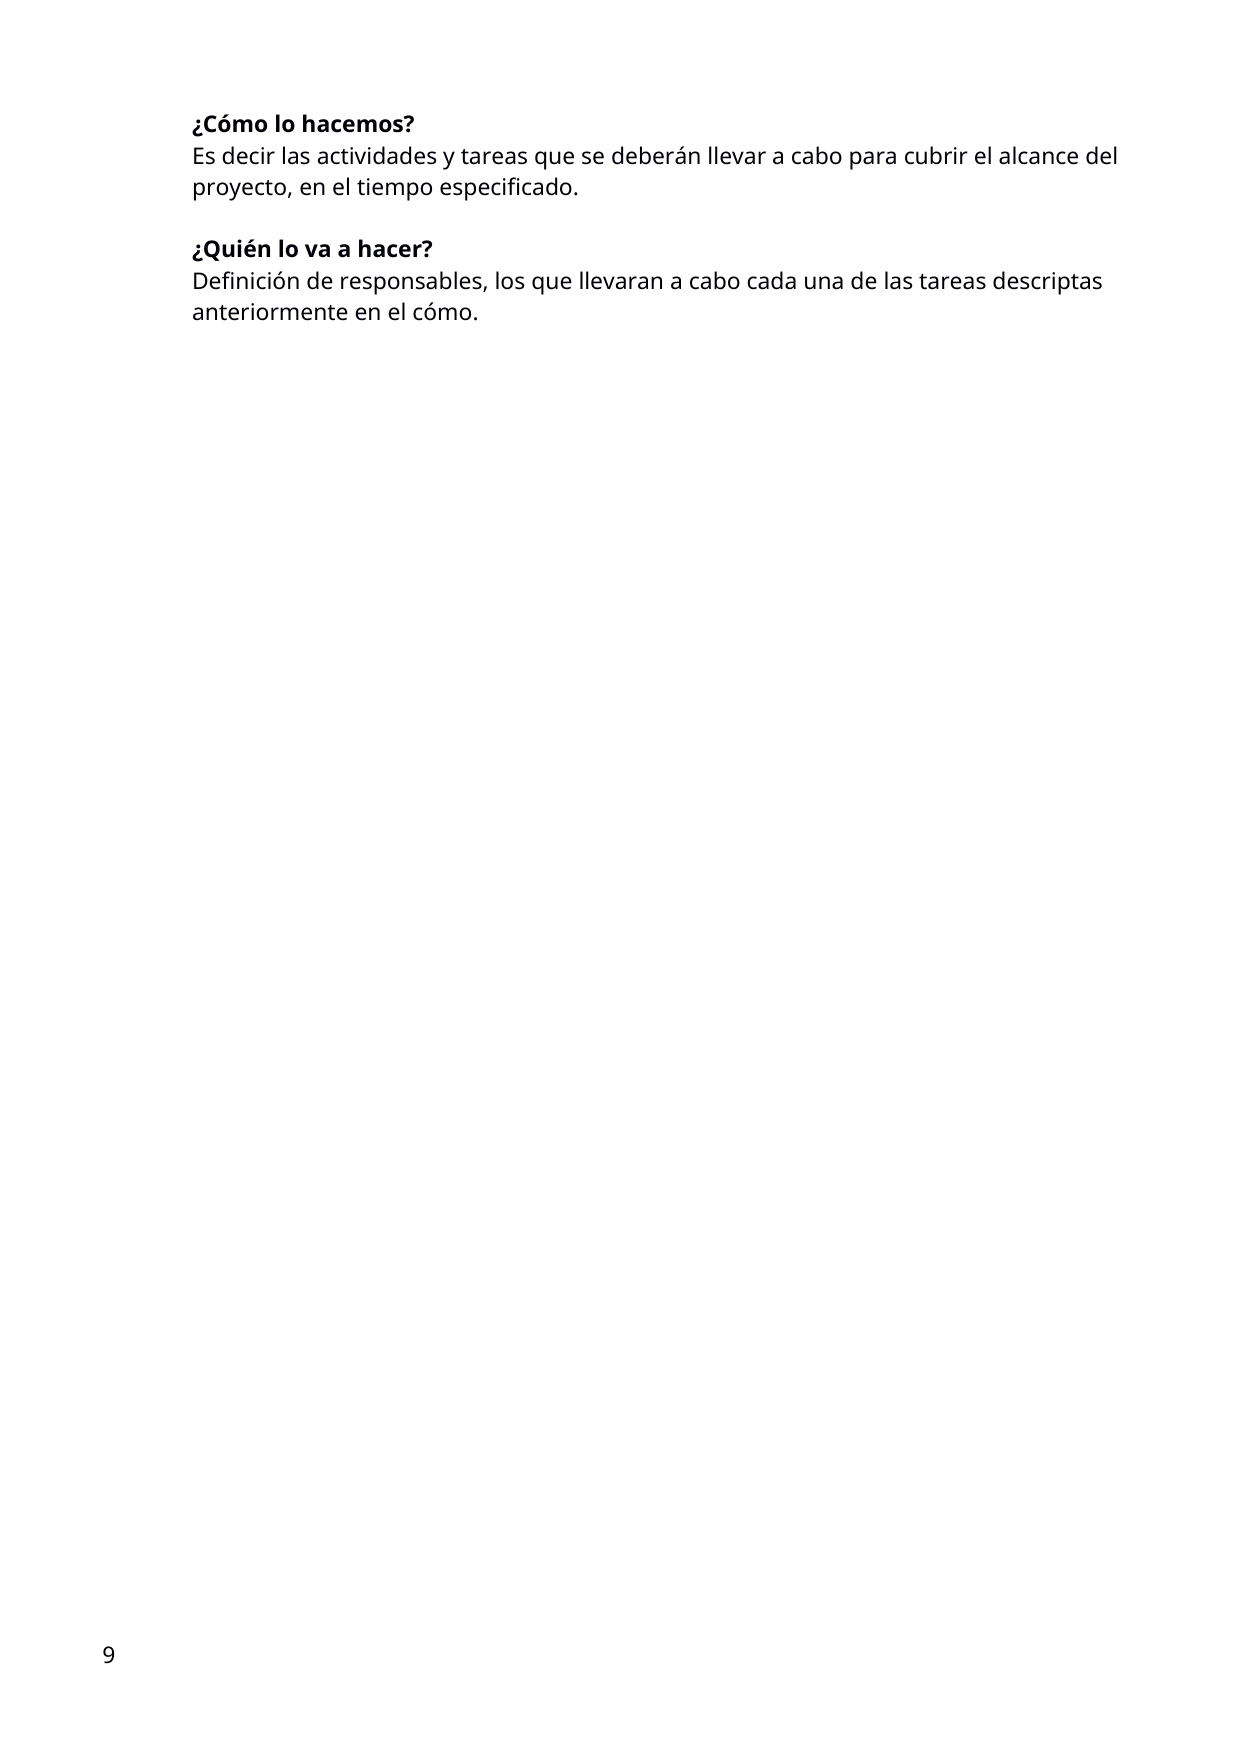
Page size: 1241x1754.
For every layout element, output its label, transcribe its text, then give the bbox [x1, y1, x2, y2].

text Definición de responsables, los que llevaran a cabo cada una de las tareas descriptas anteriormente en el cómo. [192, 265, 1182, 327]
text Es decir las actividades y tareas que se deberán llevar a cabo para cubrir el alcance del proyecto, en el tiempo especificado. [192, 139, 1122, 202]
subtitle ¿Quién lo va a hacer? [192, 233, 1182, 265]
subtitle ¿Cómo lo hacemos? [192, 108, 1182, 139]
